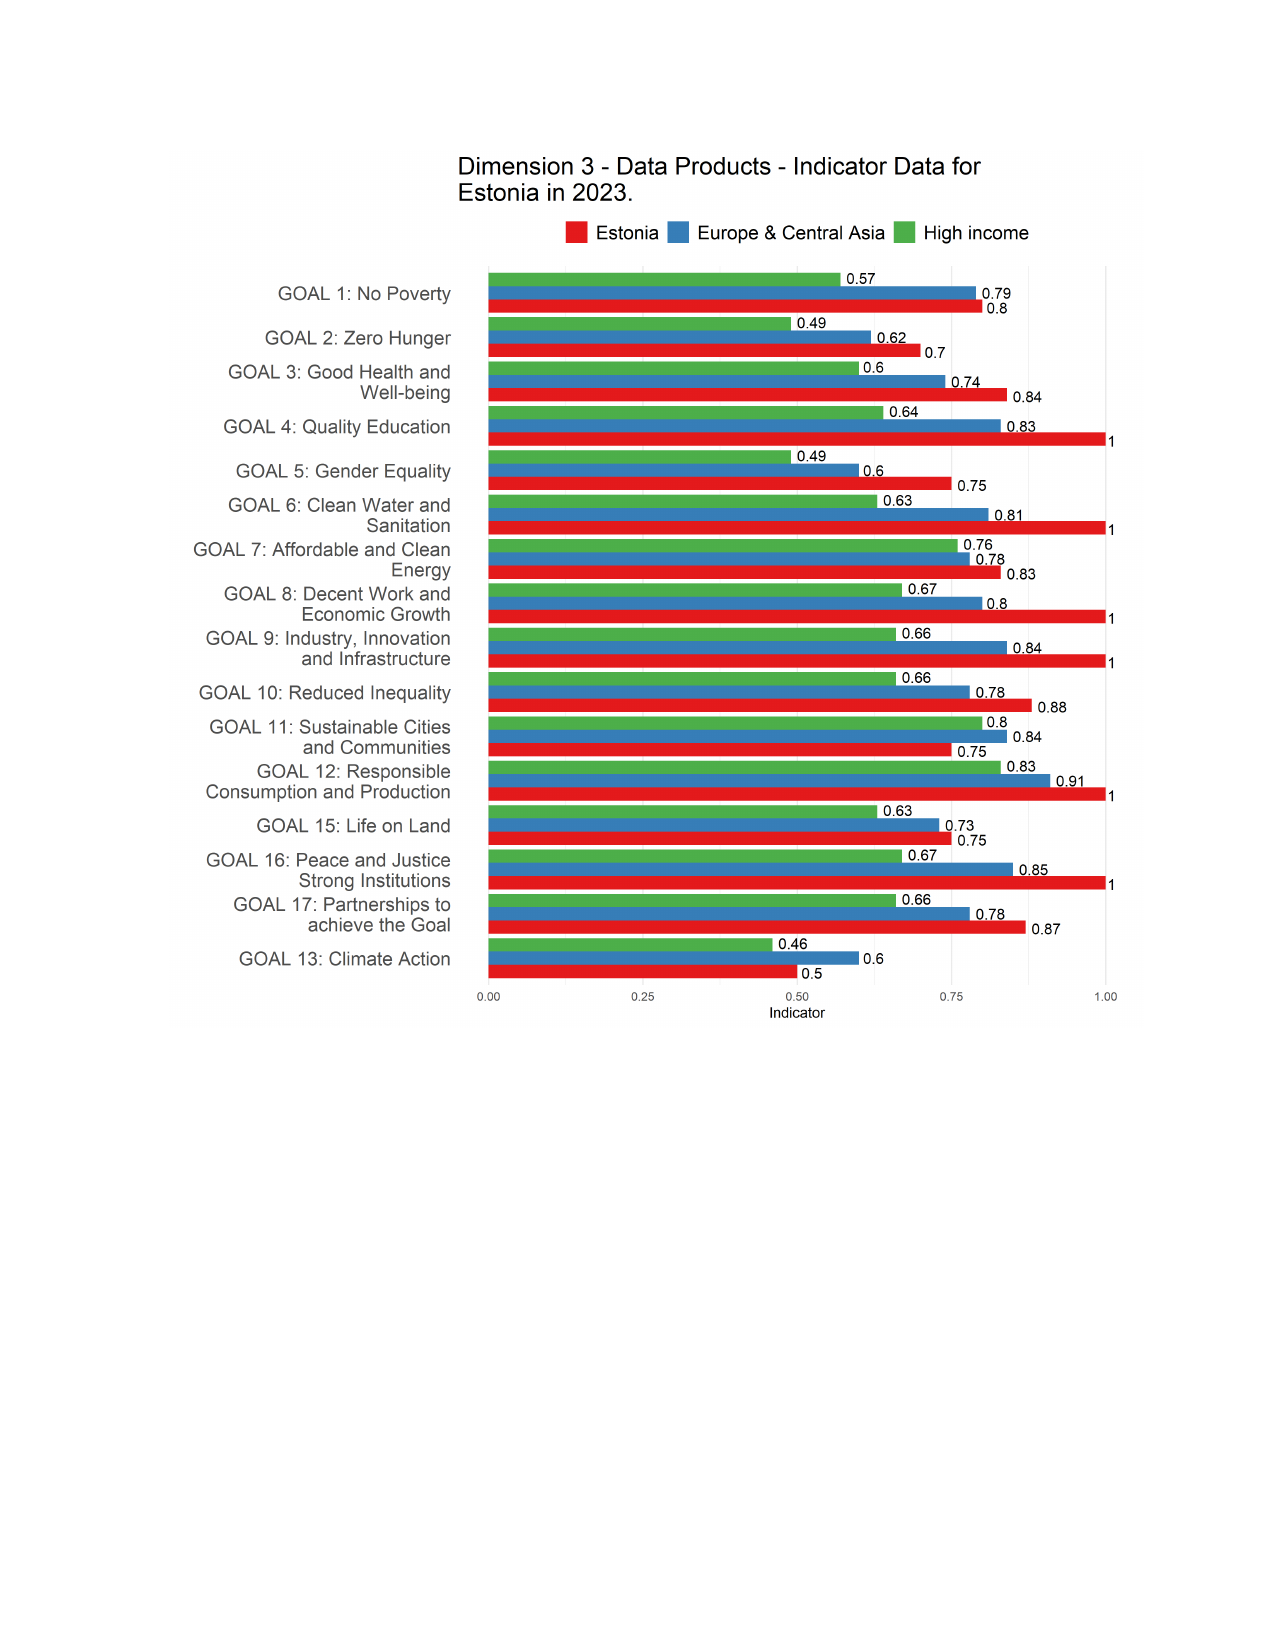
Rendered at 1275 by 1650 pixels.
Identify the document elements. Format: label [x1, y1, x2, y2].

picture [168, 150, 1144, 1028]
